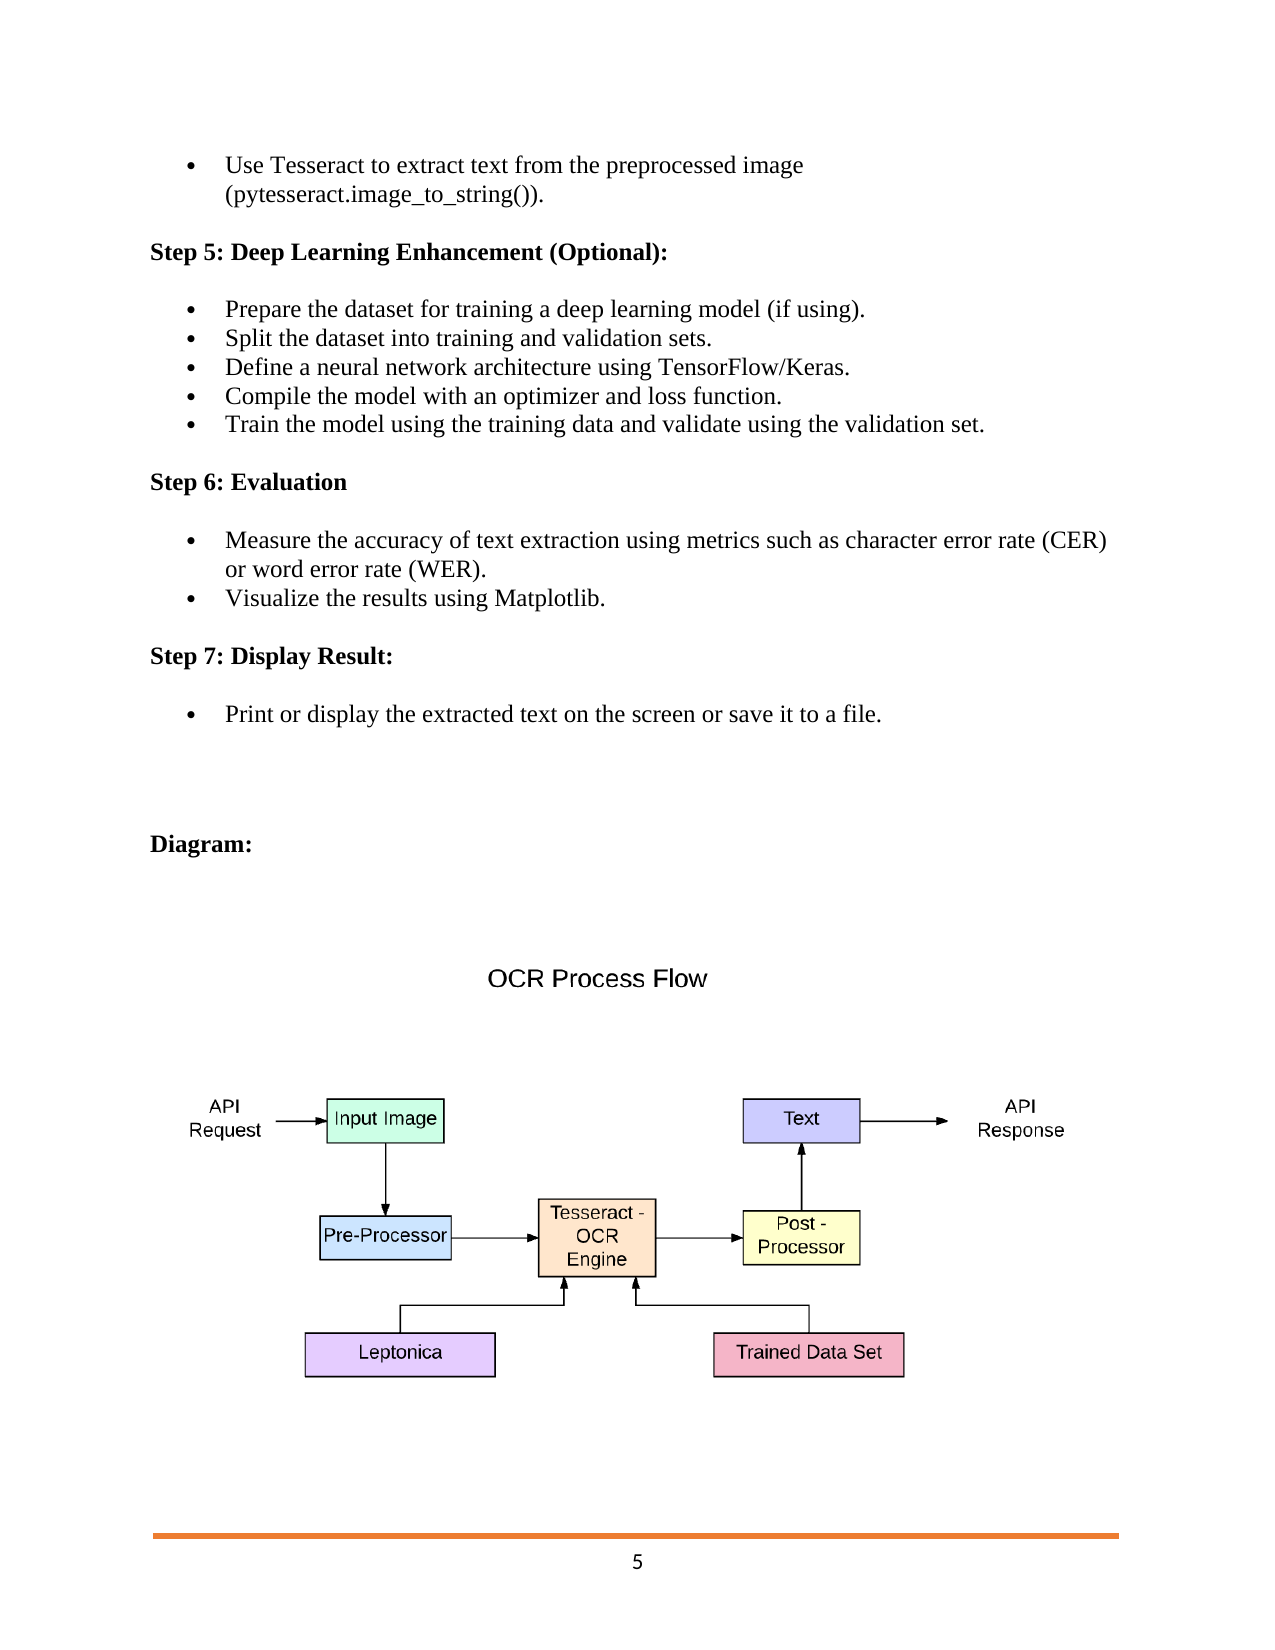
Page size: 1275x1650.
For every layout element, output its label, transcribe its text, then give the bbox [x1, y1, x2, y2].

list Visualize the results using Matplotlib. [187, 583, 1125, 612]
list Train the model using the training data and validate using the validation set. [187, 409, 1125, 438]
list Split the dataset into training and validation sets. [187, 323, 1125, 352]
list Prepare the dataset for training a deep learning model (if using). [187, 294, 1125, 323]
list Define a neural network architecture using TensorFlow/Keras. [187, 352, 1125, 381]
list Use Tesseract to extract text from the preprocessed image (pytesseract.image_to_string()). [187, 150, 1125, 207]
list Compile the model with an optimizer and loss function. [187, 381, 1125, 409]
text Step 7: Display Result: [150, 641, 1125, 669]
picture [150, 901, 1125, 1435]
list Measure the accuracy of text extraction using metrics such as character error rate (CER) or word error rate (WER). [187, 525, 1125, 583]
text Step 5: Deep Learning Enhancement (Optional): [150, 237, 1125, 265]
text Step 6: Evaluation [150, 467, 1125, 496]
list Print or display the extracted text on the screen or save it to a file. [187, 699, 1125, 727]
text Diagram: [150, 829, 1125, 858]
